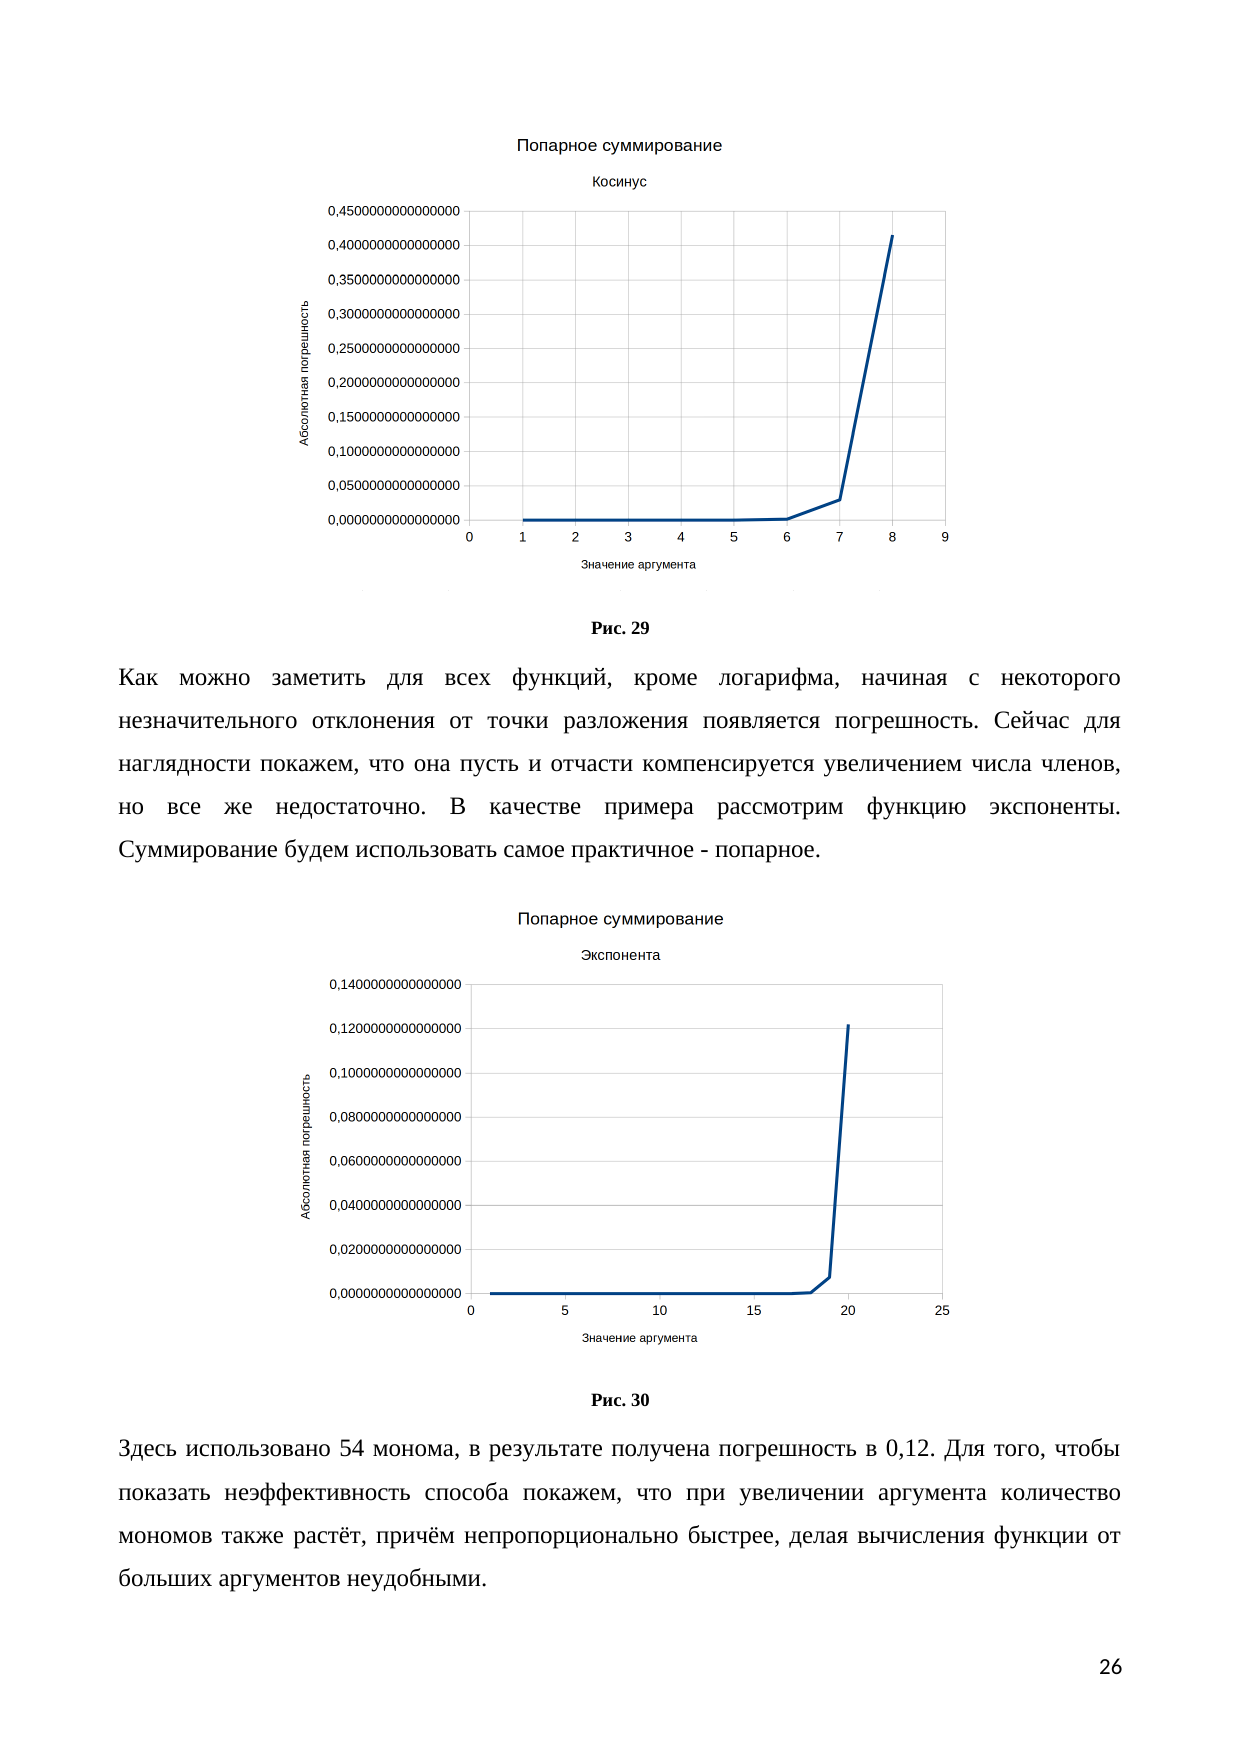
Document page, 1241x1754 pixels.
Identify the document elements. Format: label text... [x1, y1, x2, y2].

list Как можно заметить для всех функций, кроме логарифма, начиная с некоторого незначительного отклонения от точки разложения появляется погрешность. Сейчас для наглядности покажем, что она пусть и отчасти компенсируется увеличением числа членов, но все же недостаточно. В качестве примера рассмотрим функцию экспоненты. Суммирование будем использовать самое практичное - попарное. [118, 662, 1122, 863]
picture [279, 890, 961, 1363]
list Рис. 30 [118, 1389, 1122, 1410]
picture [278, 118, 962, 591]
list Рис. 29 [118, 617, 1122, 638]
list Здесь использовано 54 монома, в результате получена погрешность в 0,12. Для того, чтобы показать неэффективность способа покажем, что при увеличении аргумента количество мономов также растёт, причём непропорционально быстрее, делая вычисления функции от больших аргументов неудобными. [118, 1433, 1122, 1592]
